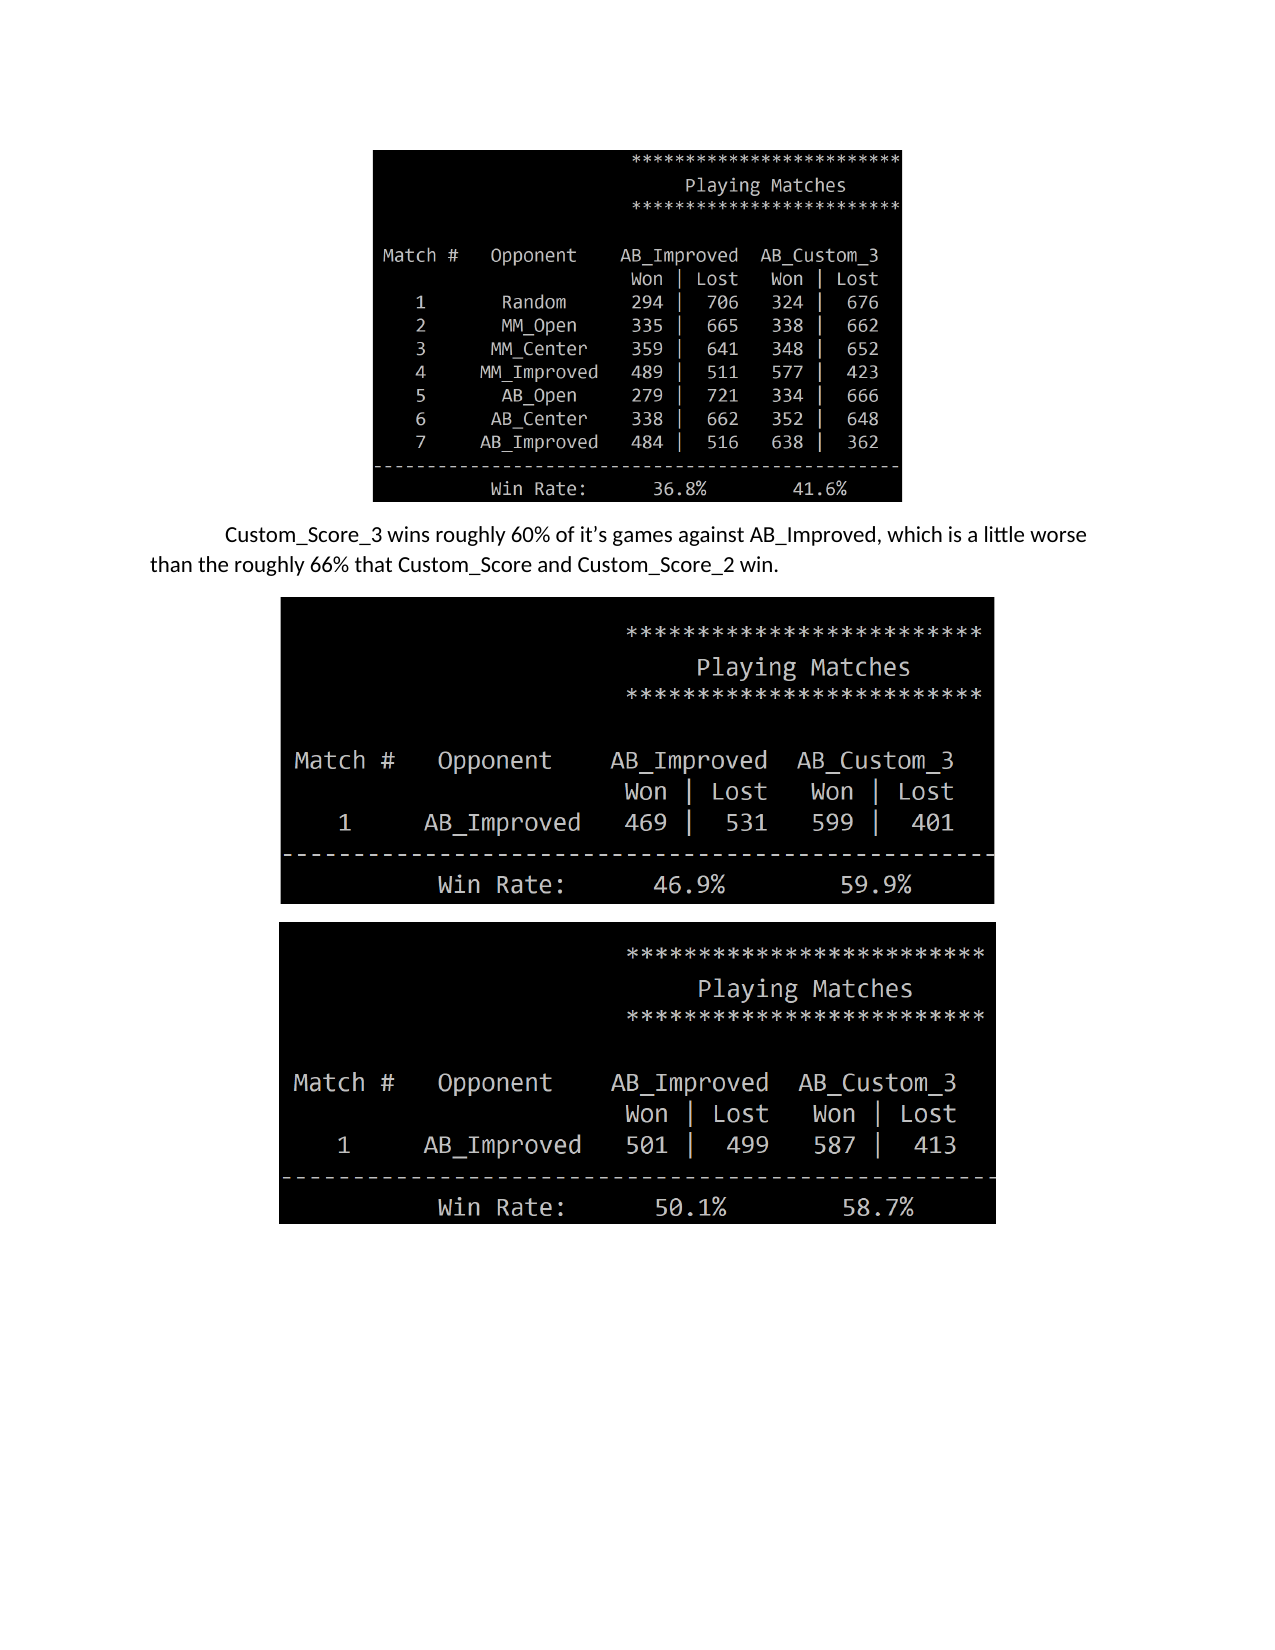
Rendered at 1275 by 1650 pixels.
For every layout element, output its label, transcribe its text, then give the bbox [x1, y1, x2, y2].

text Custom_Score_3 wins roughly 60% of it’s games against AB_Improved, which is a little worse than the roughly 66% that Custom_Score and Custom_Score_2 win. [150, 520, 1125, 578]
picture [279, 922, 996, 1224]
picture [280, 597, 995, 904]
picture [372, 150, 903, 502]
